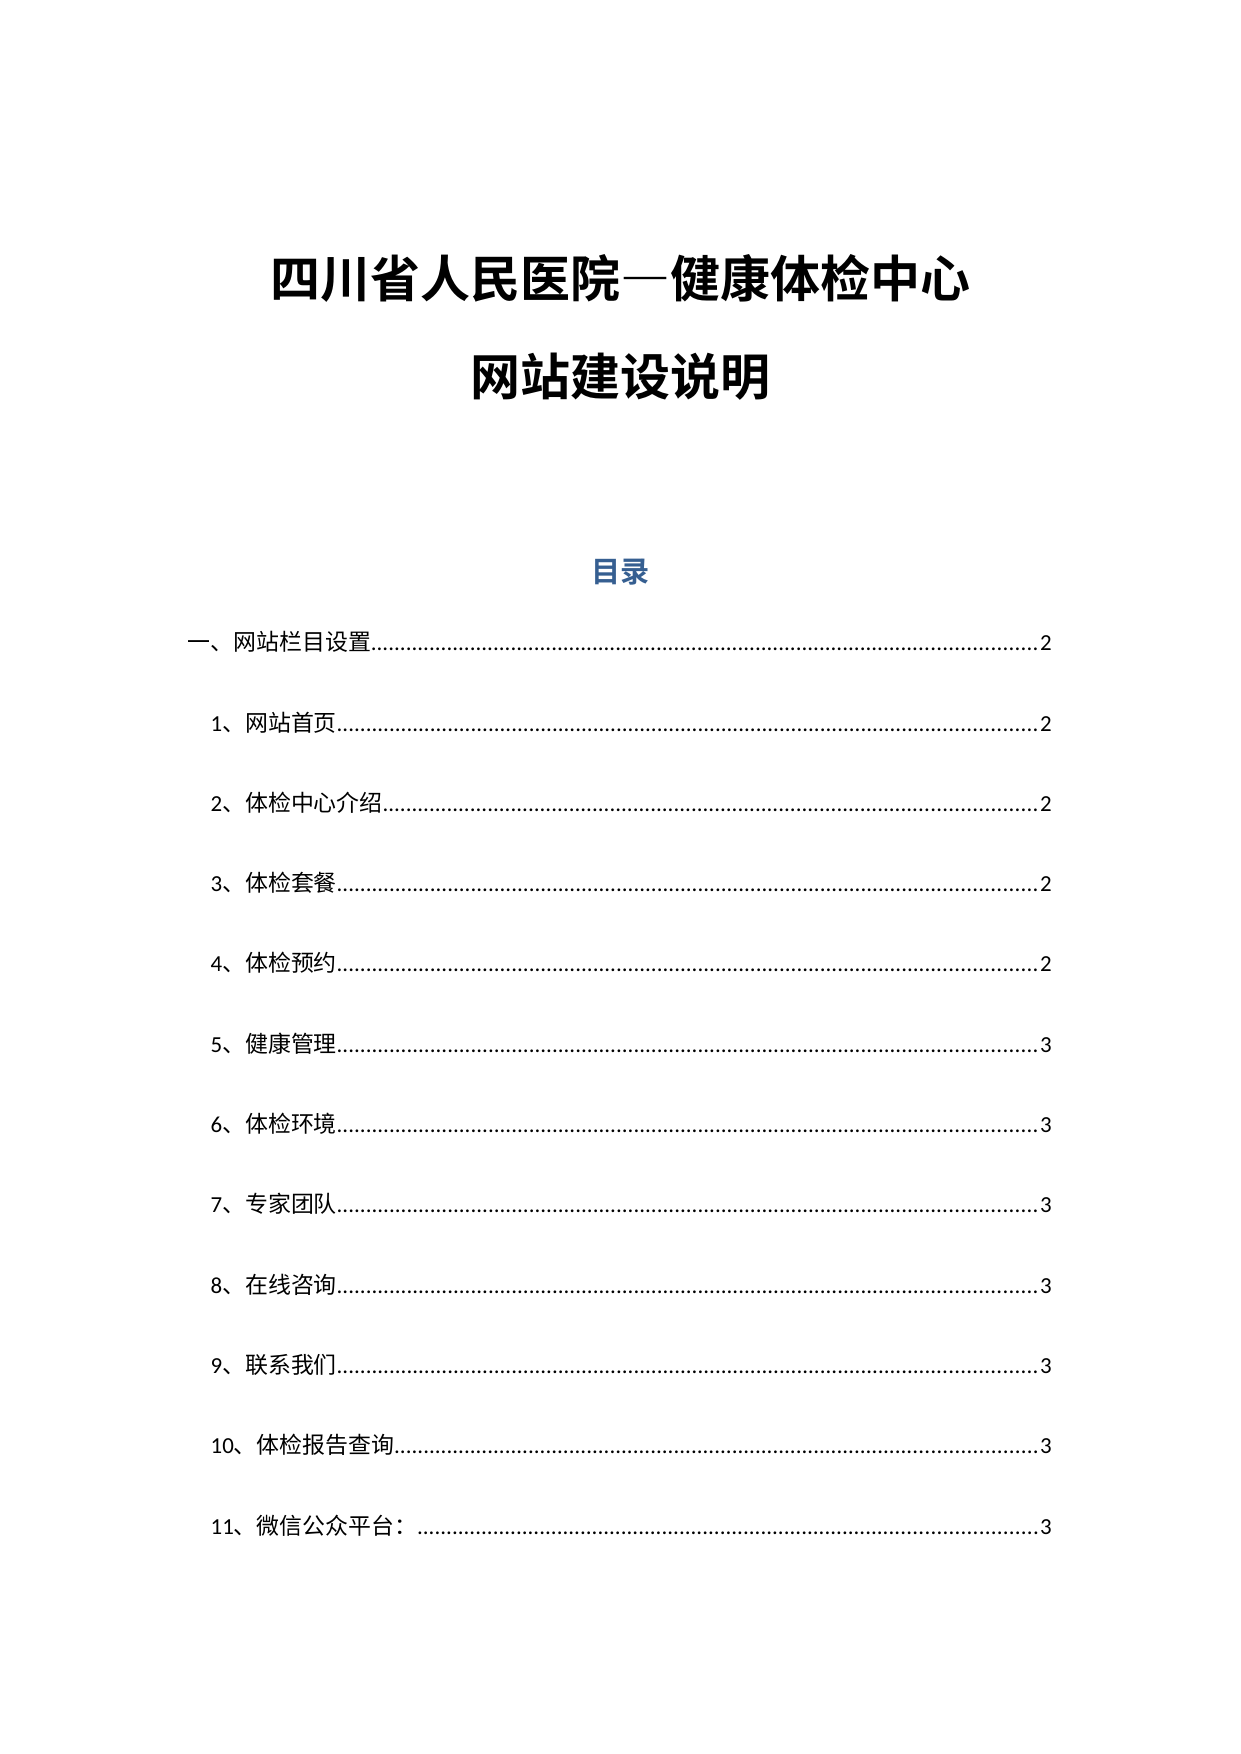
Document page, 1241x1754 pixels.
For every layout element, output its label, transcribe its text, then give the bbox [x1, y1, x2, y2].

text 网站建设说明 [187, 324, 1053, 422]
text 四川省人民医院—健康体检中心 [187, 227, 1053, 324]
